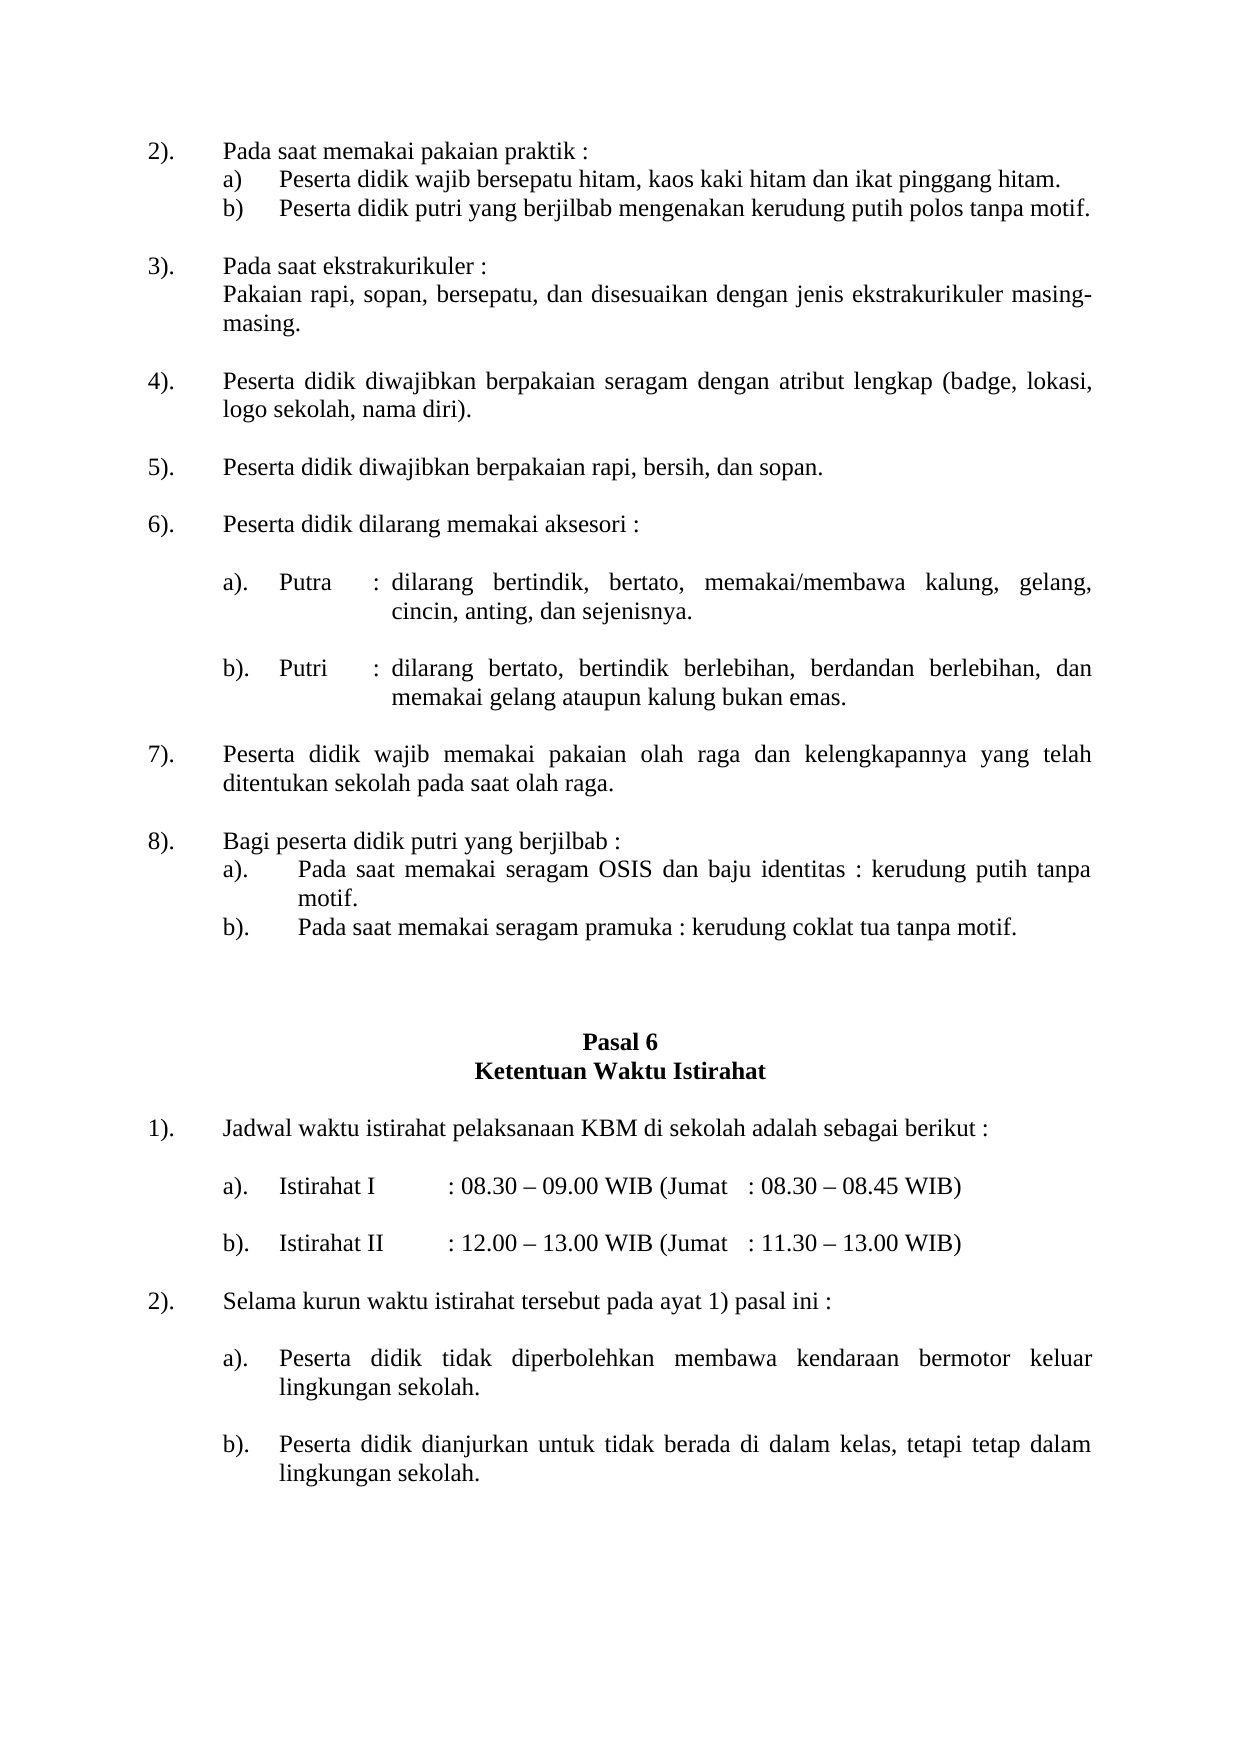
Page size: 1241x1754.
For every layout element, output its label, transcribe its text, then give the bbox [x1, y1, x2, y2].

text b). Pada saat memakai seragam pramuka : kerudung coklat tua tanpa motif. [223, 912, 1092, 941]
list Pada saat ekstrakurikuler : [148, 251, 1092, 279]
list Peserta didik diwajibkan berpakaian seragam dengan atribut lengkap (badge, lokasi, logo sekolah, nama diri). [148, 366, 1092, 423]
list Bagi peserta didik putri yang berjilbab : [148, 826, 1092, 854]
text a). Pada saat memakai seragam OSIS dan baju identitas : kerudung putih tanpa motif. [223, 854, 1092, 912]
list Pada saat memakai pakaian praktik : [148, 136, 1092, 164]
text Ketentuan Waktu Istirahat [148, 1056, 1092, 1084]
text Pasal 6 [148, 1027, 1092, 1056]
list Putri : dilarang bertato, bertindik berlebihan, berdandan berlebihan, dan memakai gelang ataupun kalung bukan emas. [223, 653, 1092, 711]
list Peserta didik tidak diperbolehkan membawa kendaraan bermotor keluar lingkungan sekolah. [223, 1343, 1092, 1401]
list Istirahat I : 08.30 – 09.00 WIB (Jumat : 08.30 – 08.45 WIB) [223, 1171, 1092, 1199]
list Peserta didik wajib memakai pakaian olah raga dan kelengkapannya yang telah ditentukan sekolah pada saat olah raga. [148, 739, 1092, 797]
list Jadwal waktu istirahat pelaksanaan KBM di sekolah adalah sebagai berikut : [148, 1113, 1092, 1142]
list Peserta didik diwajibkan berpakaian rapi, bersih, dan sopan. [148, 452, 1092, 481]
list Istirahat II : 12.00 – 13.00 WIB (Jumat : 11.30 – 13.00 WIB) [223, 1228, 1092, 1257]
list Putra : dilarang bertindik, bertato, memakai/membawa kalung, gelang, cincin, anting, dan sejenisnya. [223, 567, 1092, 624]
list Selama kurun waktu istirahat tersebut pada ayat 1) pasal ini : [148, 1286, 1092, 1314]
list Peserta didik dilarang memakai aksesori : [148, 509, 1092, 538]
list Peserta didik putri yang berjilbab mengenakan kerudung putih polos tanpa motif. [223, 193, 1092, 222]
text Pakaian rapi, sopan, bersepatu, dan disesuaikan dengan jenis ekstrakurikuler masing-masing. [223, 279, 1092, 337]
list Peserta didik dianjurkan untuk tidak berada di dalam kelas, tetapi tetap dalam lingkungan sekolah. [223, 1429, 1092, 1487]
list Peserta didik wajib bersepatu hitam, kaos kaki hitam dan ikat pinggang hitam. [223, 164, 1092, 193]
